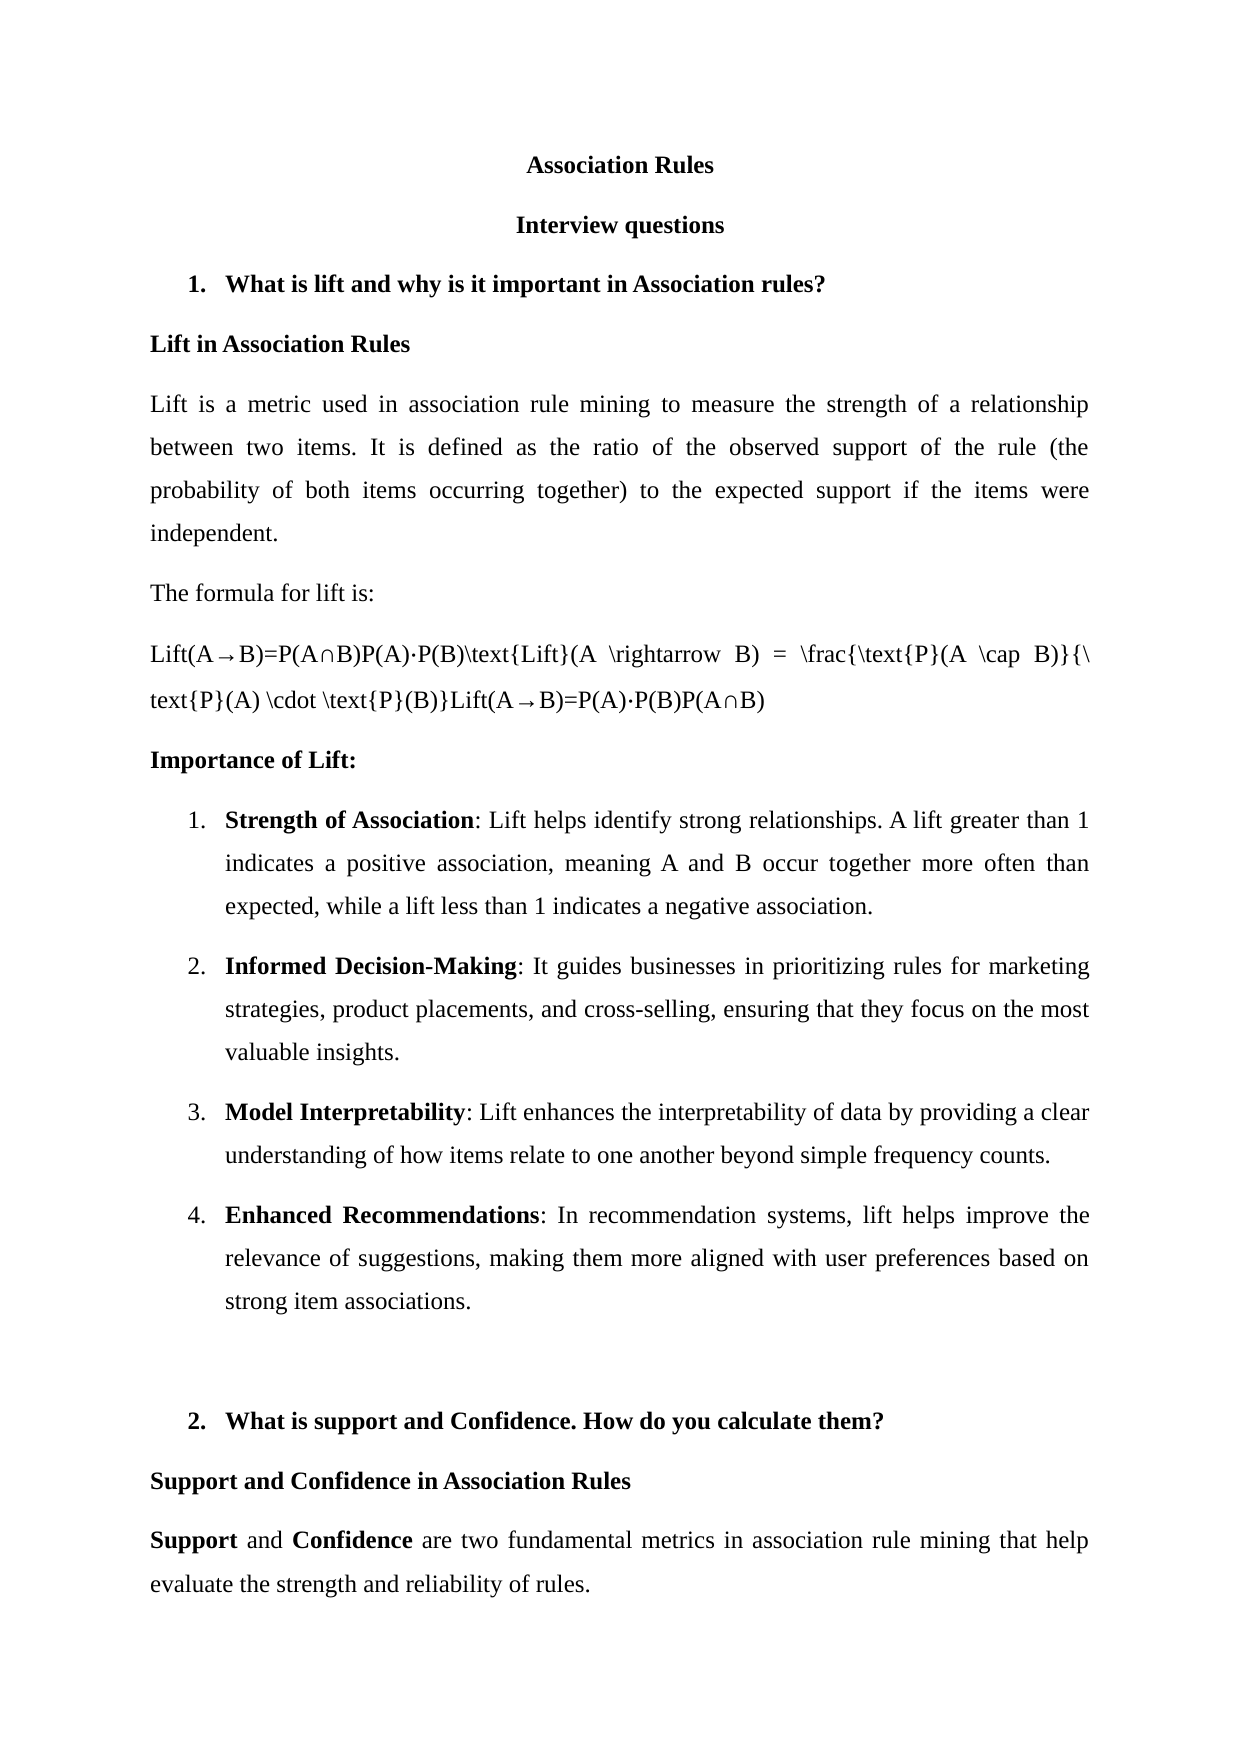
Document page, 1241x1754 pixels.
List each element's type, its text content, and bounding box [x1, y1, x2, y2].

list What is lift and why is it important in Association rules? [187, 269, 1090, 298]
text Lift is a metric used in association rule mining to measure the strength of a relationship between two items. It is defined as the ratio of the observed support of the rule (the probability of both items occurring together) to the expected support if the items were independent. [150, 389, 1090, 547]
list Model Interpretability: Lift enhances the interpretability of data by providing a clear understanding of how items relate to one another beyond simple frequency counts. [187, 1097, 1090, 1169]
list Strength of Association: Lift helps identify strong relationships. A lift greater than 1 indicates a positive association, meaning A and B occur together more often than expected, while a lift less than 1 indicates a negative association. [187, 805, 1090, 920]
text Lift(A→B)=P(A∩B)P(A)⋅P(B)\text{Lift}(A \rightarrow B) = \frac{\text{P}(A \cap B)}{\text{P}(A) \cdot \text{P}(B)}Lift(A→B)=P(A)⋅P(B)P(A∩B)​ [150, 638, 1090, 713]
text Support and Confidence are two fundamental metrics in association rule mining that help evaluate the strength and reliability of rules. [150, 1526, 1090, 1597]
text Interview questions [150, 210, 1090, 238]
text The formula for lift is: [150, 578, 1090, 607]
text Support and Confidence in Association Rules [150, 1466, 1090, 1494]
text Lift in Association Rules [150, 329, 1090, 358]
text Importance of Lift: [150, 745, 1090, 774]
list Enhanced Recommendations: In recommendation systems, lift helps improve the relevance of suggestions, making them more aligned with user preferences based on strong item associations. [187, 1200, 1090, 1315]
list What is support and Confidence. How do you calculate them? [187, 1406, 1090, 1435]
text Association Rules [150, 150, 1090, 179]
list Informed Decision-Making: It guides businesses in prioritizing rules for marketing strategies, product placements, and cross-selling, ensuring that they focus on the most valuable insights. [187, 951, 1090, 1066]
